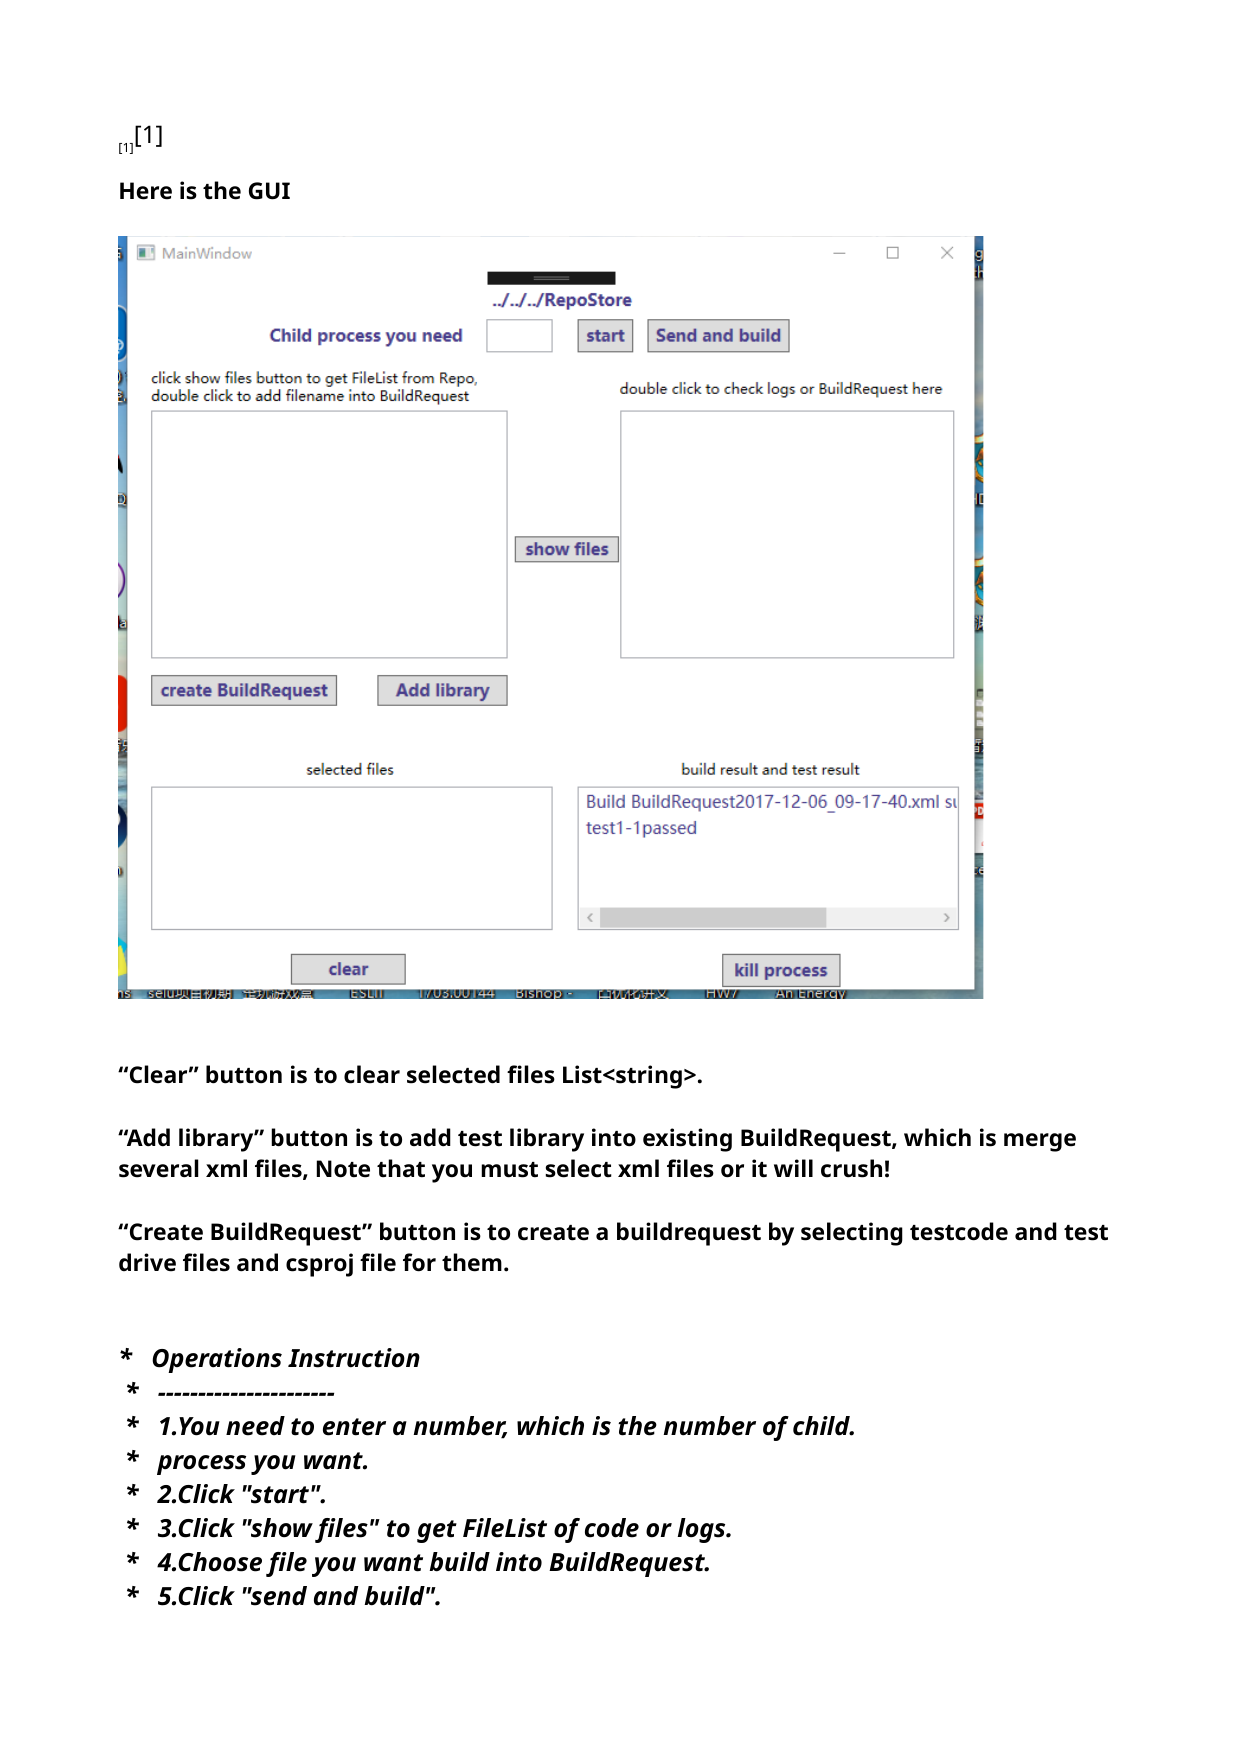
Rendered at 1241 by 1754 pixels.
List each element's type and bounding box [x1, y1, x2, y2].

picture [118, 236, 984, 999]
